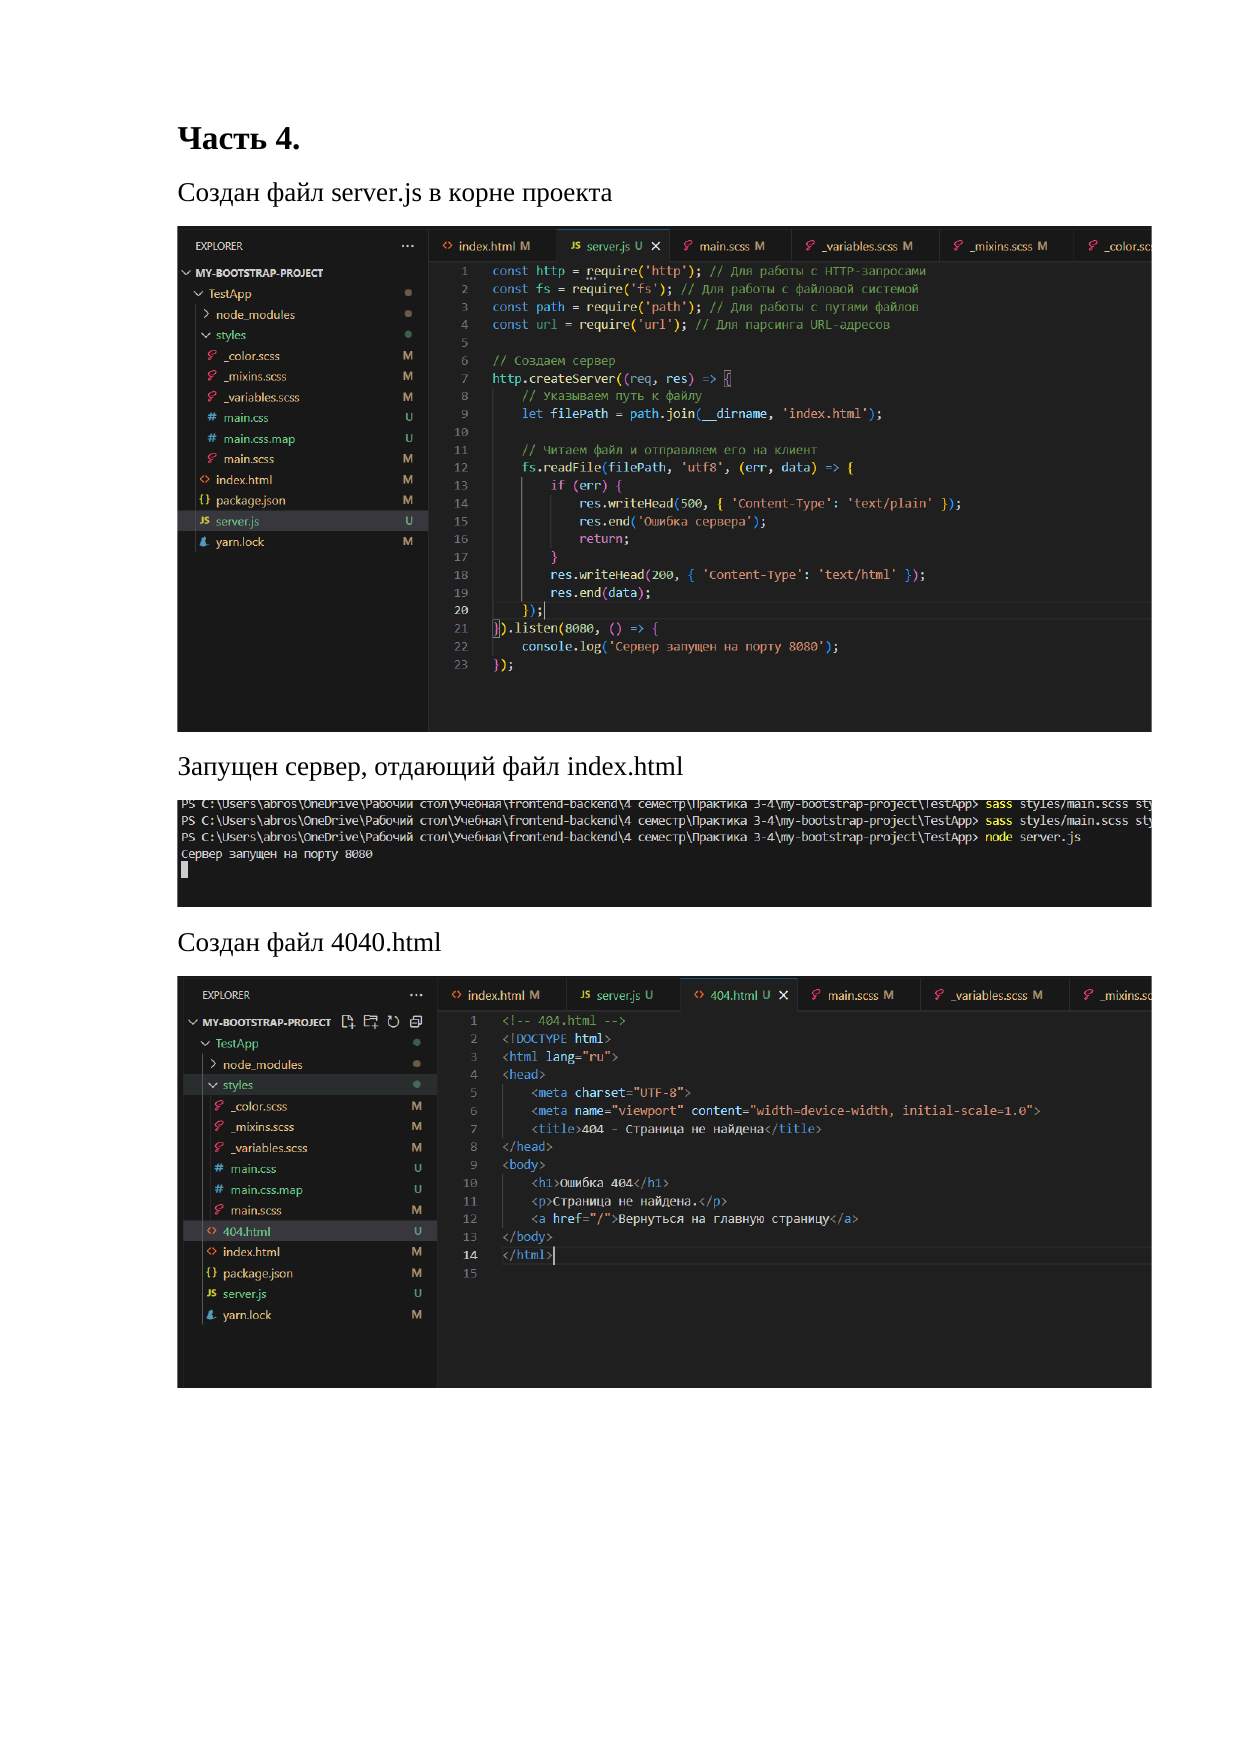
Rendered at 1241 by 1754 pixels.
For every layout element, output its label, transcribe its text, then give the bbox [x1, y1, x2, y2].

text Создан файл server.js в корне проекта [177, 176, 1152, 207]
text Часть 4. [177, 118, 1152, 156]
text Создан файл 4040.html [177, 926, 1152, 957]
text Запущен сервер, отдающий файл index.html [177, 750, 1152, 781]
picture [177, 800, 1152, 907]
picture [177, 976, 1152, 1388]
picture [177, 226, 1152, 732]
